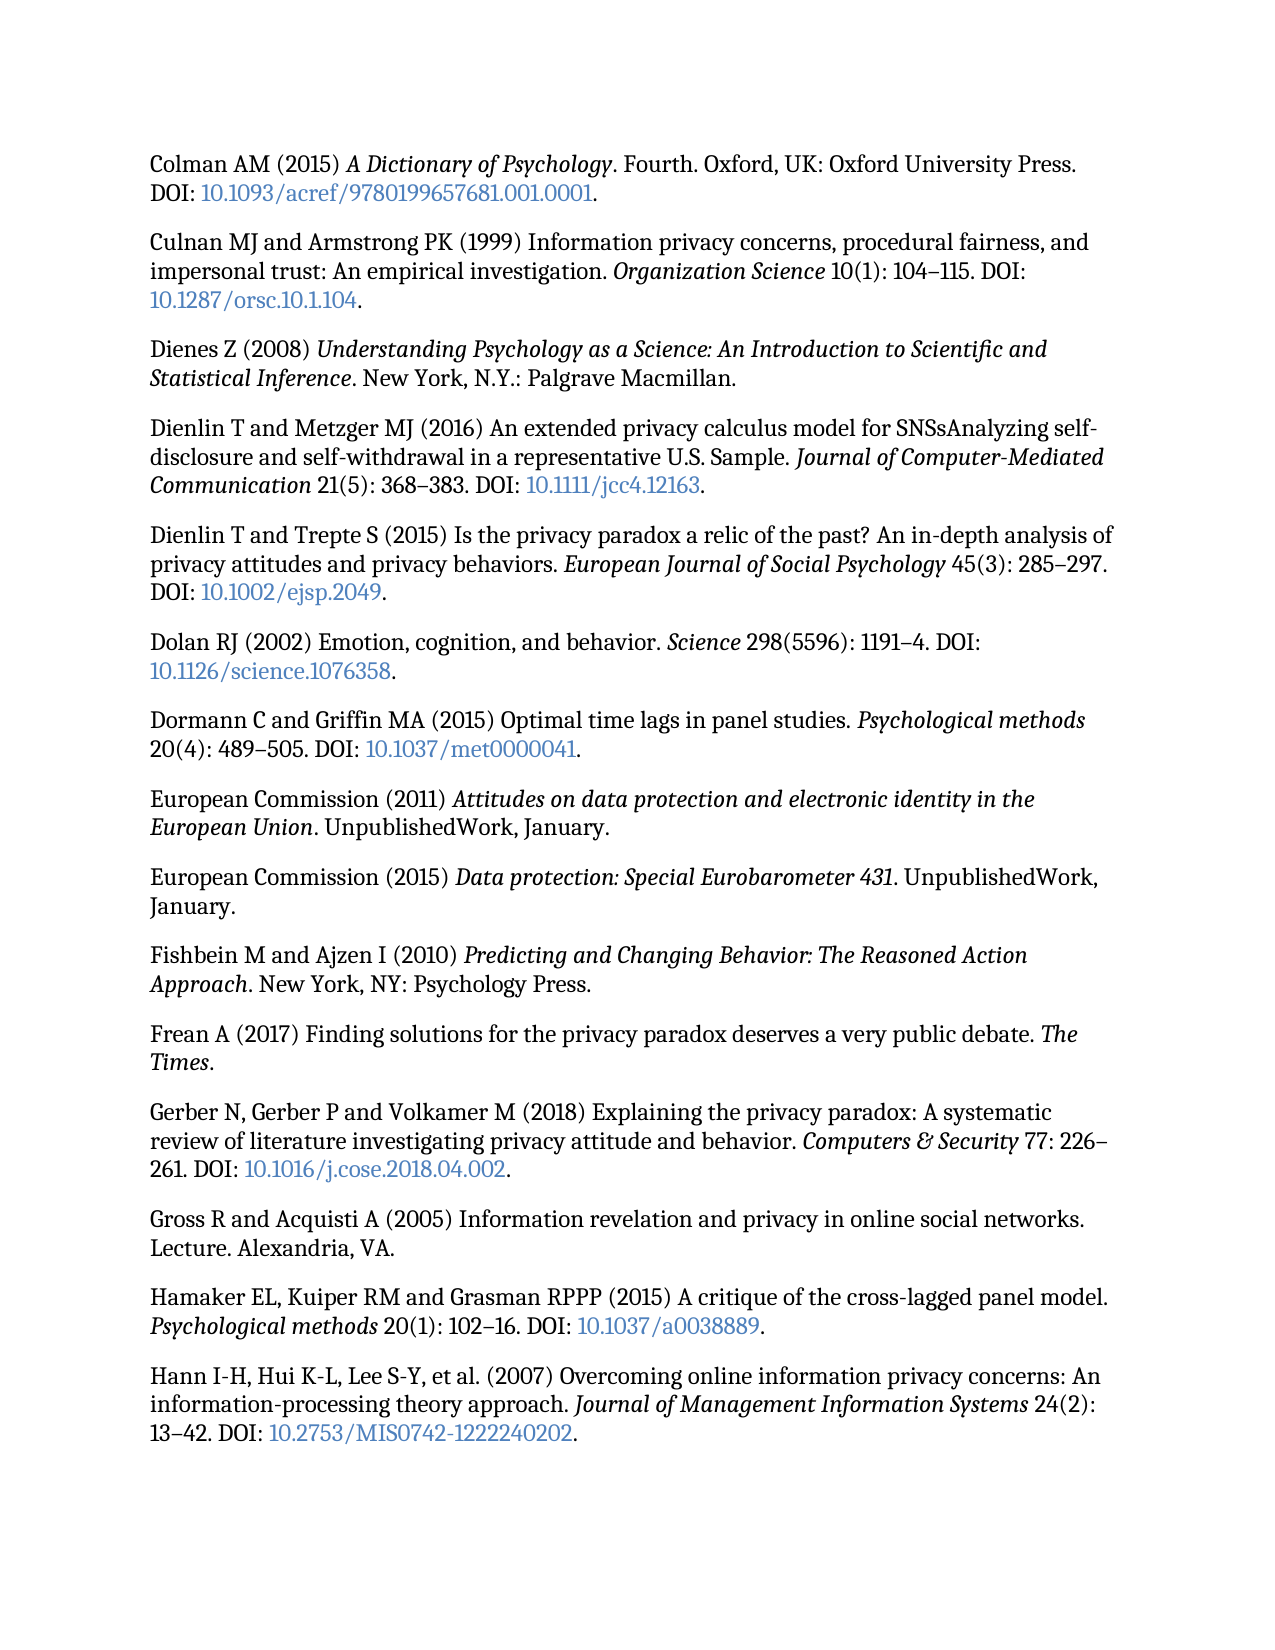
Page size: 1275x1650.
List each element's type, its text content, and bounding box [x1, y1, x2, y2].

text Dienlin T and Trepte S (2015) Is the privacy paradox a relic of the past? An in-depth analysis of privacy attitudes and privacy behaviors. European Journal of Social Psychology 45(3): 285–297. DOI: 10.1002/ejsp.2049. [150, 521, 1125, 607]
text Dolan RJ (2002) Emotion, cognition, and behavior. Science 298(5596): 1191–4. DOI: 10.1126/science.1076358. [150, 628, 1125, 685]
text Fishbein M and Ajzen I (2010) Predicting and Changing Behavior: The Reasoned Action Approach. New York, NY: Psychology Press. [150, 941, 1125, 999]
text Dienlin T and Metzger MJ (2016) An extended privacy calculus model for SNSsAnalyzing self-disclosure and self-withdrawal in a representative U.S. Sample. Journal of Computer-Mediated Communication 21(5): 368–383. DOI: 10.1111/jcc4.12163. [150, 414, 1125, 500]
text Frean A (2017) Finding solutions for the privacy paradox deserves a very public debate. The Times. [150, 1019, 1125, 1077]
text Colman AM (2015) A Dictionary of Psychology. Fourth. Oxford, UK: Oxford University Press. DOI: 10.1093/acref/9780199657681.001.0001. [150, 150, 1125, 207]
text Hann I-H, Hui K-L, Lee S-Y, et al. (2007) Overcoming online information privacy concerns: An information-processing theory approach. Journal of Management Information Systems 24(2): 13–42. DOI: 10.2753/MIS0742-1222240202. [150, 1362, 1125, 1448]
text European Commission (2011) Attitudes on data protection and electronic identity in the European Union. UnpublishedWork, January. [150, 784, 1125, 842]
text European Commission (2015) Data protection: Special Eurobarometer 431. UnpublishedWork, January. [150, 863, 1125, 920]
text Culnan MJ and Armstrong PK (1999) Information privacy concerns, procedural fairness, and impersonal trust: An empirical investigation. Organization Science 10(1): 104–115. DOI: 10.1287/orsc.10.1.104. [150, 228, 1125, 314]
text Gross R and Acquisti A (2005) Information revelation and privacy in online social networks. Lecture. Alexandria, VA. [150, 1205, 1125, 1262]
text Dienes Z (2008) Understanding Psychology as a Science: An Introduction to Scientific and Statistical Inference. New York, N.Y.: Palgrave Macmillan. [150, 335, 1125, 393]
text Dormann C and Griffin MA (2015) Optimal time lags in panel studies. Psychological methods 20(4): 489–505. DOI: 10.1037/met0000041. [150, 706, 1125, 764]
text Hamaker EL, Kuiper RM and Grasman RPPP (2015) A critique of the cross-lagged panel model. Psychological methods 20(1): 102–16. DOI: 10.1037/a0038889. [150, 1283, 1125, 1341]
text Gerber N, Gerber P and Volkamer M (2018) Explaining the privacy paradox: A systematic review of literature investigating privacy attitude and behavior. Computers & Security 77: 226–261. DOI: 10.1016/j.cose.2018.04.002. [150, 1098, 1125, 1184]
